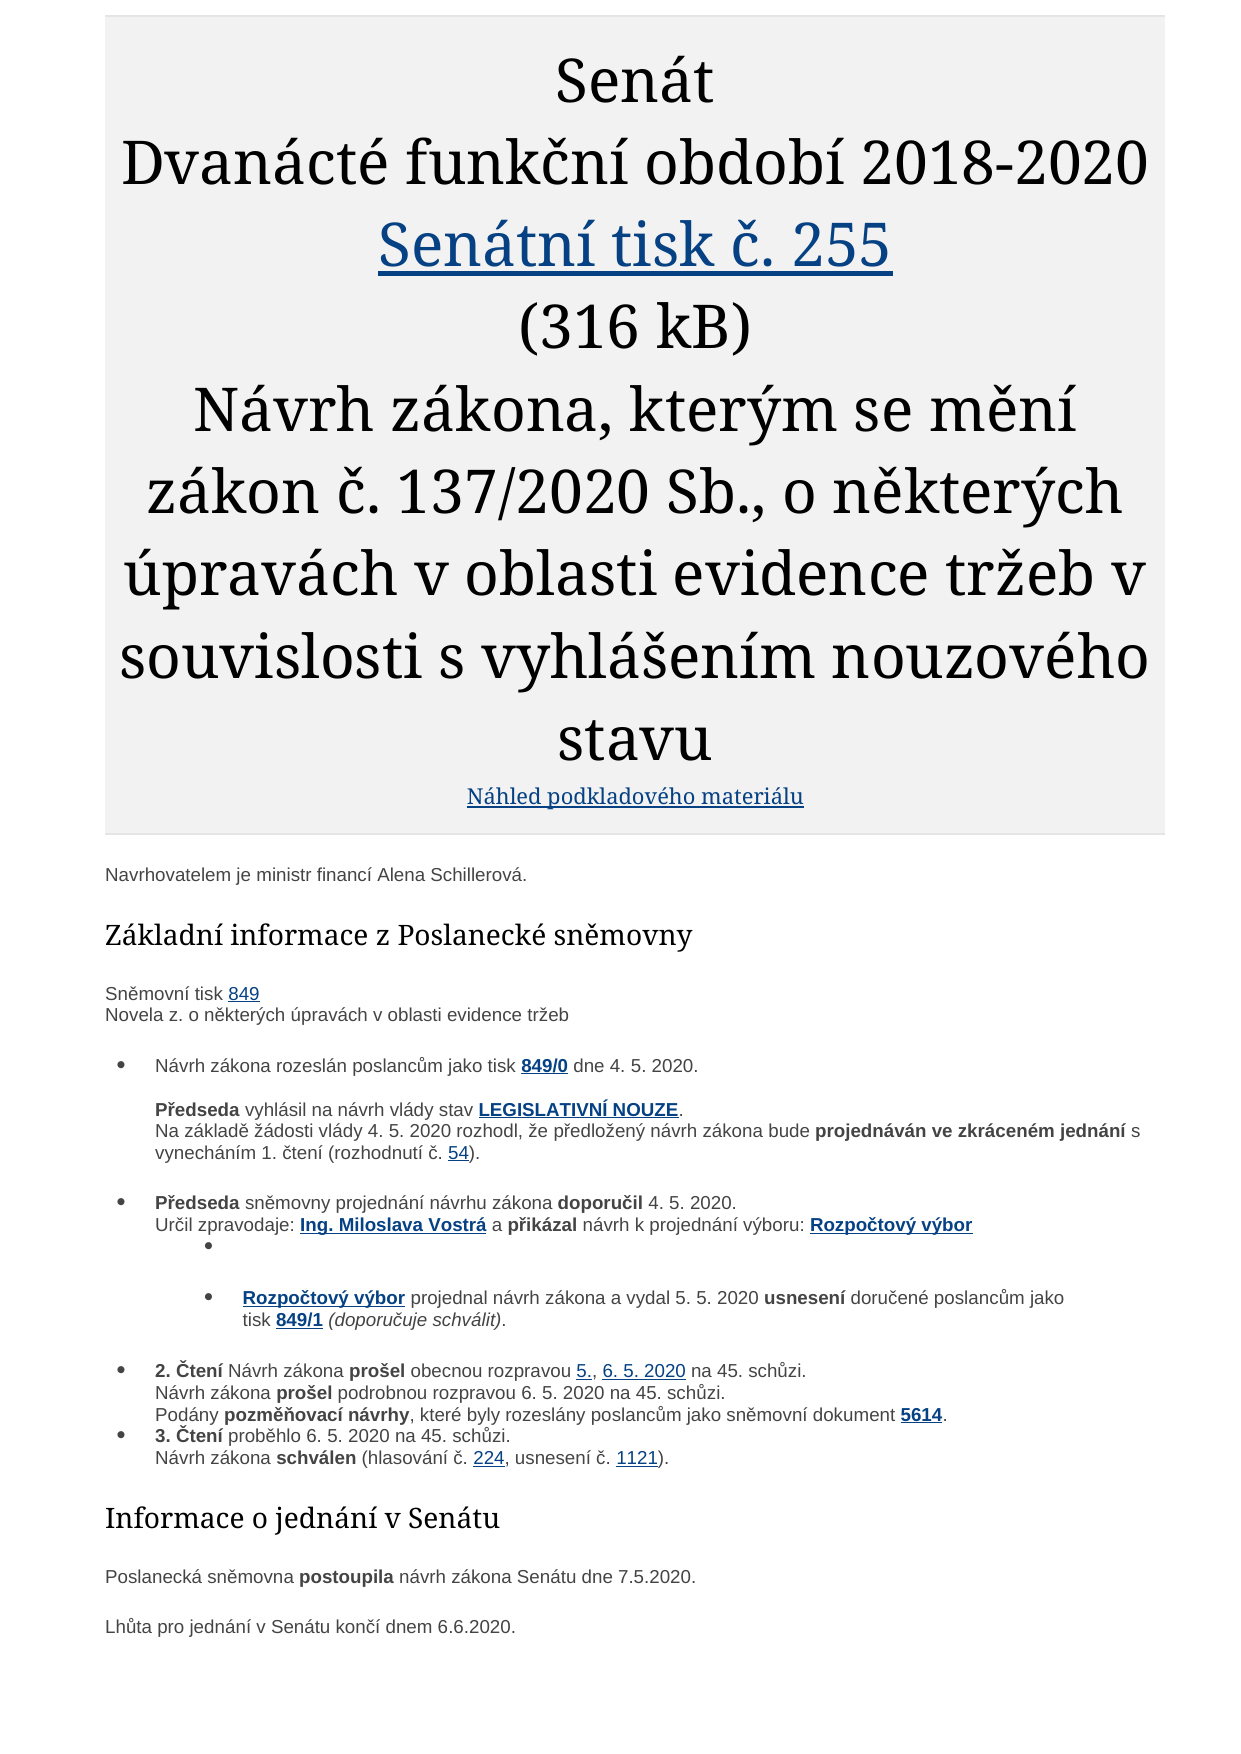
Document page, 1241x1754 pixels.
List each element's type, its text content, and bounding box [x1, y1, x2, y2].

list Rozpočtový výbor projednal návrh zákona a vydal 5. 5. 2020 usnesení doručené poslancům jako tisk 849/1 (doporučuje schválit). [205, 1316, 1165, 1360]
list 3. Čtení proběhlo 6. 5. 2020 na 45. schůzi. Návrh zákona schválen (hlasování č. 224, usnesení č. 1121). [117, 1483, 1165, 1527]
text Senát Dvanácté funkční období 2018-2020 Senátní tisk č. 255 (316 kB) Návrh zákona, kterým se mění zákon č. 137/2020 Sb., o některých úpravách v oblasti evidence tržeb v souvislosti s vyhlášením nouzového stavu Náhled podkladového materiálu [105, 17, 1165, 833]
list Předseda sněmovny projednání návrhu zákona doporučil 4. 5. 2020. Určil zpravodaje: Ing. Miloslava Vostrá a přikázal návrh k projednání výboru: Rozpočtový výbor [117, 1192, 1165, 1236]
text Poslanecká sněmovna postoupila návrh zákona Senátu dne 7.5.2020. [105, 1624, 1165, 1645]
subtitle Informace o jednání v Senátu [105, 1556, 1165, 1594]
list Návrh zákona rozeslán poslancům jako tisk 849/0 dne 4. 5. 2020. Předseda vyhlásil na návrh vlády stav LEGISLATIVNÍ NOUZE. Na základě žádosti vlády 4. 5. 2020 rozhodl, že předložený návrh zákona bude projednáván ve zkráceném jednání s vynecháním 1. čtení (rozhodnutí č. 54). [117, 1055, 1165, 1163]
list 2. Čtení Návrh zákona prošel obecnou rozpravou 5., 6. 5. 2020 na 45. schůzi. Návrh zákona prošel podrobnou rozpravou 6. 5. 2020 na 45. schůzi. Podány pozměňovací návrhy, které byly rozeslány poslancům jako sněmovní dokument 5614. [117, 1389, 1165, 1454]
text Navrhovatelem je ministr financí Alena Schillerová. [105, 864, 1165, 886]
subtitle Základní informace z Poslanecké sněmovny [105, 915, 1165, 953]
text Sněmovní tisk 849 Novela z. o některých úpravách v oblasti evidence tržeb [105, 982, 1165, 1026]
